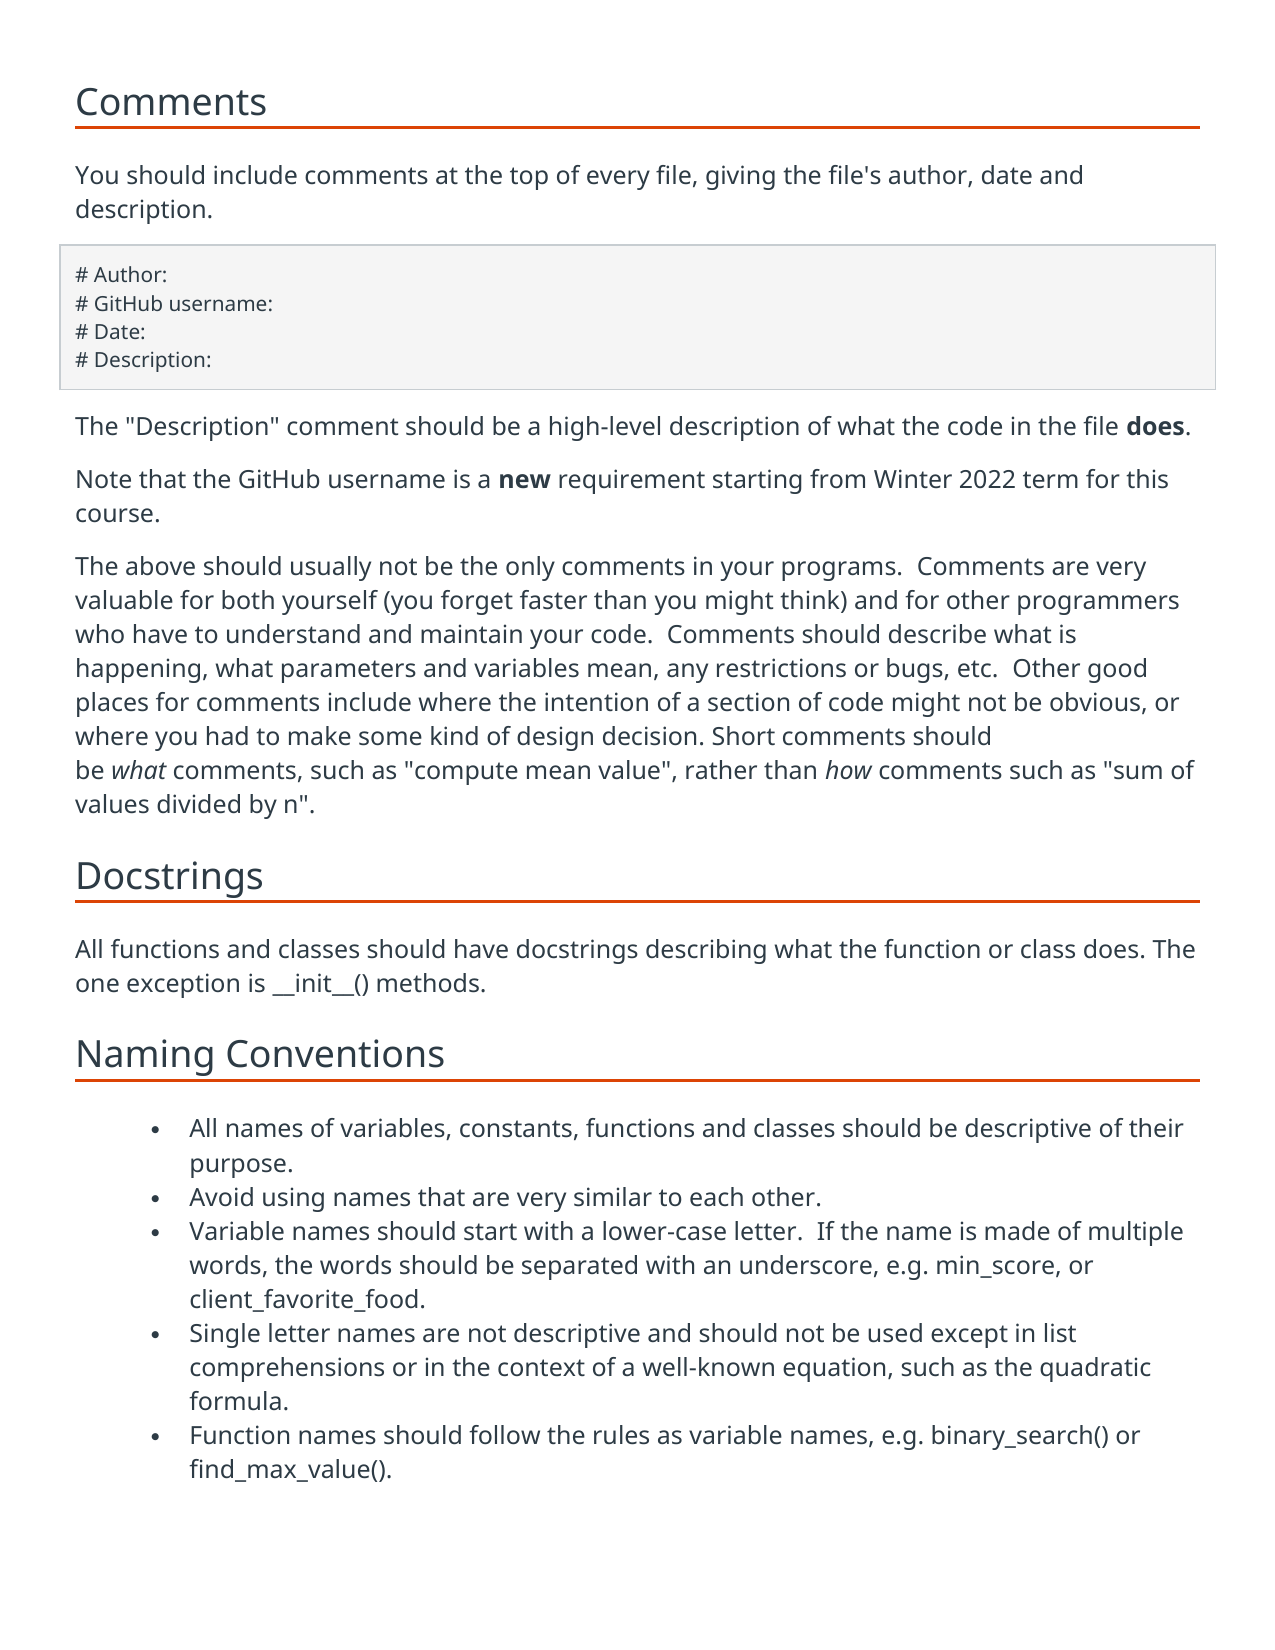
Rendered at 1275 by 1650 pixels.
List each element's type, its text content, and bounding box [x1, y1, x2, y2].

text # Author: # GitHub username: # Date: # Description: [61, 246, 1215, 389]
text Naming Conventions [75, 1028, 1200, 1079]
list Variable names should start with a lower-case letter. If the name is made of multiple words, the words should be separated with an underscore, e.g. min_score, or client_favorite_food. [152, 1213, 1200, 1316]
text You should include comments at the top of every file, giving the file's author, date and description. [75, 157, 1200, 225]
text All functions and classes should have docstrings describing what the function or class does. The one exception is __init__() methods. [75, 932, 1200, 1000]
text Note that the GitHub username is a new requirement starting from Winter 2022 term for this course. [75, 462, 1200, 530]
text Docstrings [75, 849, 1200, 900]
text The above should usually not be the only comments in your programs. Comments are very valuable for both yourself (you forget faster than you might think) and for other programmers who have to understand and maintain your code. Comments should describe what is happening, what parameters and variables mean, any restrictions or bugs, etc. Other good places for comments include where the intention of a section of code might not be obvious, or where you had to make some kind of design decision. Short comments should be what comments, such as "compute mean value", rather than how comments such as "sum of values divided by n". [75, 549, 1200, 821]
list Function names should follow the rules as variable names, e.g. binary_search() or find_max_value(). [152, 1418, 1200, 1486]
text The "Description" comment should be a high-level description of what the code in the file does. [75, 409, 1200, 443]
list Single letter names are not descriptive and should not be used except in list comprehensions or in the context of a well-known equation, such as the quadratic formula. [152, 1316, 1200, 1418]
list Avoid using names that are very similar to each other. [152, 1179, 1200, 1213]
text Comments [75, 75, 1200, 126]
list All names of variables, constants, functions and classes should be descriptive of their purpose. [152, 1111, 1200, 1179]
